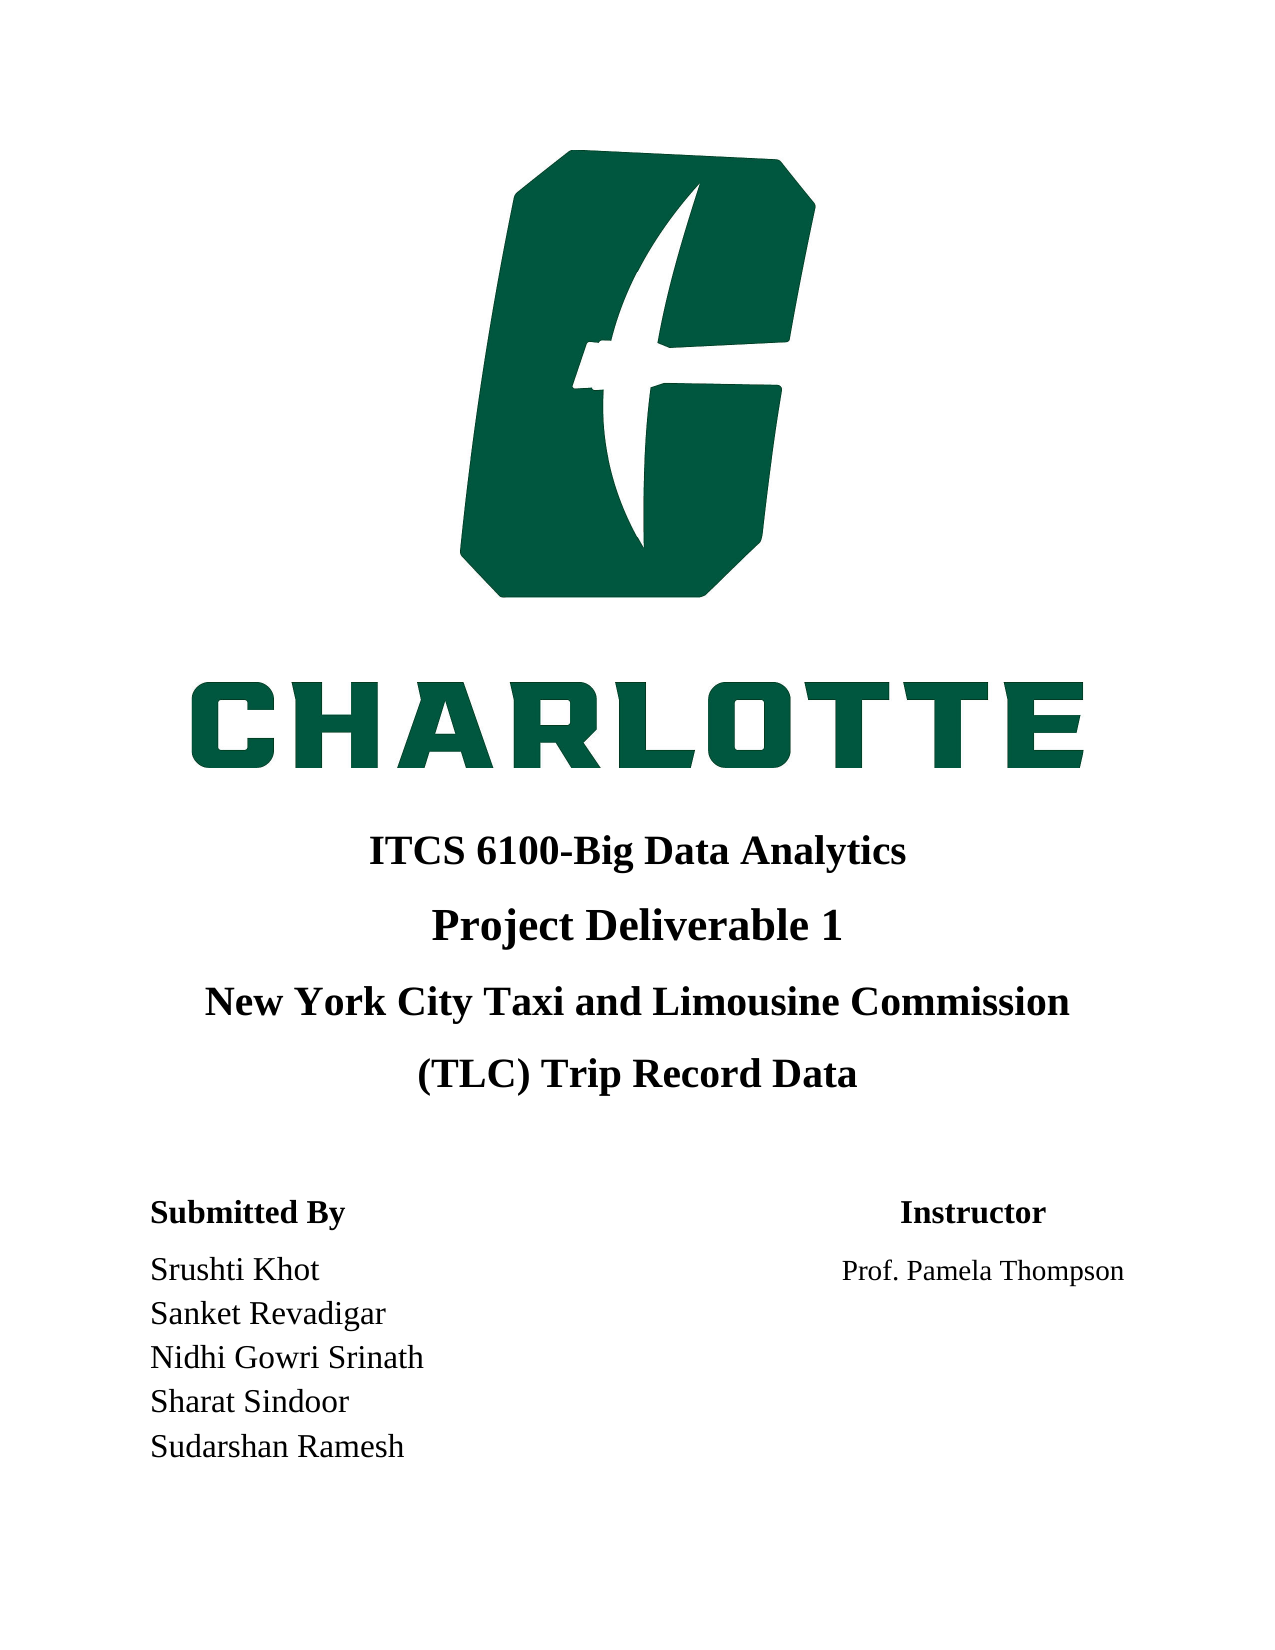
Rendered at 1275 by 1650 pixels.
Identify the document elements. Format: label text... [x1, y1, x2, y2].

text Sharat Sindoor [150, 1382, 1125, 1420]
text New York City Taxi and Limousine Commission (TLC) Trip Record Data [150, 976, 1125, 1096]
picture [191, 150, 1084, 768]
text Nidhi Gowri Srinath [150, 1338, 1125, 1376]
text Srushti Khot Prof. Pamela Thompson [150, 1249, 1125, 1288]
text Project Deliverable 1 [150, 897, 1125, 950]
text Sanket Revadigar [150, 1294, 1125, 1332]
text ITCS 6100-Big Data Analytics [150, 826, 1125, 873]
text Submitted By Instructor [150, 1192, 1125, 1230]
text Sudarshan Ramesh [150, 1426, 1125, 1464]
